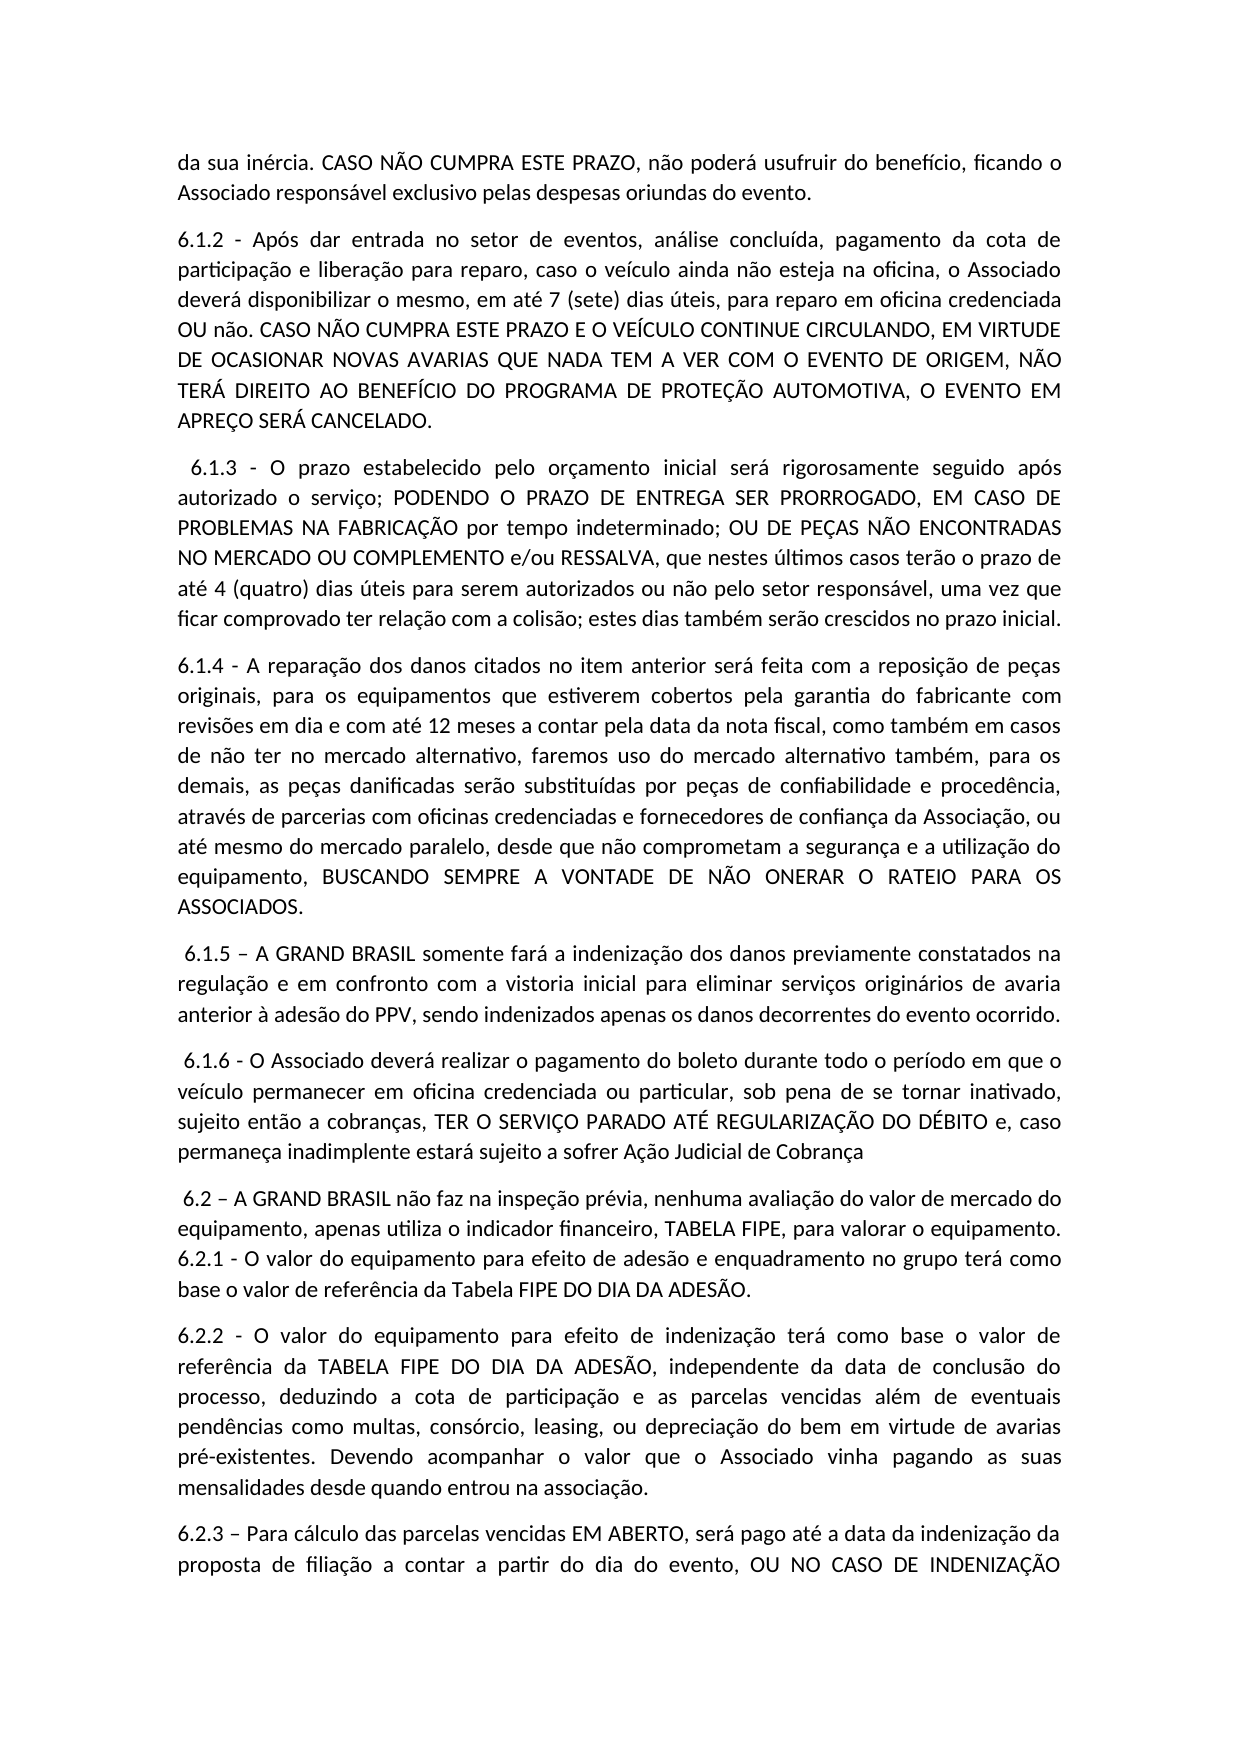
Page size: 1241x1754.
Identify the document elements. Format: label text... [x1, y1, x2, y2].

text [177, 148, 1063, 206]
text 6.1.3 - O prazo estabelecido pelo orçamento inicial será rigorosamente seguido após autorizado o serviço; PODENDO O PRAZO DE ENTREGA SER PRORROGADO, EM CASO DE PROBLEMAS NA FABRICAÇÃO por tempo indeterminado; OU DE PEÇAS NÃO ENCONTRADAS NO MERCADO OU COMPLEMENTO e/ou RESSALVA, que nestes últimos casos terão o prazo de até 4 (quatro) dias úteis para serem autorizados ou não pelo setor responsável, uma vez que ficar comprovado ter relação com a colisão; estes dias também serão crescidos no prazo inicial. [177, 453, 1063, 632]
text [177, 1519, 1063, 1578]
text 6.2.2 - O valor do equipamento para efeito de indenização terá como base o valor de referência da TABELA FIPE DO DIA DA ADESÃO, independente da data de conclusão do processo, deduzindo a cota de participação e as parcelas vencidas além de eventuais pendências como multas, consórcio, leasing, ou depreciação do bem em virtude de avarias pré-existentes. Devendo acompanhar o valor que o Associado vinha pagando as suas mensalidades desde quando entrou na associação. [177, 1322, 1063, 1501]
text 6.1.4 - A reparação dos danos citados no item anterior será feita com a reposição de peças originais, para os equipamentos que estiverem cobertos pela garantia do fabricante com revisões em dia e com até 12 meses a contar pela data da nota fiscal, como também em casos de não ter no mercado alternativo, faremos uso do mercado alternativo também, para os demais, as peças danificadas serão substituídas por peças de confiabilidade e procedência, através de parcerias com oficinas credenciadas e fornecedores de confiança da Associação, ou até mesmo do mercado paralelo, desde que não comprometam a segurança e a utilização do equipamento, BUSCANDO SEMPRE A VONTADE DE NÃO ONERAR O RATEIO PARA OS ASSOCIADOS. [177, 651, 1063, 920]
text 6.1.6 - O Associado deverá realizar o pagamento do boleto durante todo o período em que o veículo permanecer em oficina credenciada ou particular, sob pena de se tornar inativado, sujeito então a cobranças, TER O SERVIÇO PARADO ATÉ REGULARIZAÇÃO DO DÉBITO e, caso permaneça inadimplente estará sujeito a sofrer Ação Judicial de Cobrança [177, 1047, 1063, 1165]
text 6.2 – A GRAND BRASIL não faz na inspeção prévia, nenhuma avaliação do valor de mercado do equipamento, apenas utiliza o indicador financeiro, TABELA FIPE, para valorar o equipamento. 6.2.1 - O valor do equipamento para efeito de adesão e enquadramento no grupo terá como base o valor de referência da Tabela FIPE DO DIA DA ADESÃO. [177, 1184, 1063, 1303]
text 6.1.5 – A GRAND BRASIL somente fará a indenização dos danos previamente constatados na regulação e em confronto com a vistoria inicial para eliminar serviços originários de avaria anterior à adesão do PPV, sendo indenizados apenas os danos decorrentes do evento ocorrido. [177, 939, 1063, 1028]
text 6.1.2 - Após dar entrada no setor de eventos, análise concluída, pagamento da cota de participação e liberação para reparo, caso o veículo ainda não esteja na oficina, o Associado deverá disponibilizar o mesmo, em até 7 (sete) dias úteis, para reparo em oficina credenciada OU não. CASO NÃO CUMPRA ESTE PRAZO E O VEÍCULO CONTINUE CIRCULANDO, EM VIRTUDE DE OCASIONAR NOVAS AVARIAS QUE NADA TEM A VER COM O EVENTO DE ORIGEM, NÃO TERÁ DIREITO AO BENEFÍCIO DO PROGRAMA DE PROTEÇÃO AUTOMOTIVA, O EVENTO EM APREÇO SERÁ CANCELADO. [177, 225, 1063, 434]
